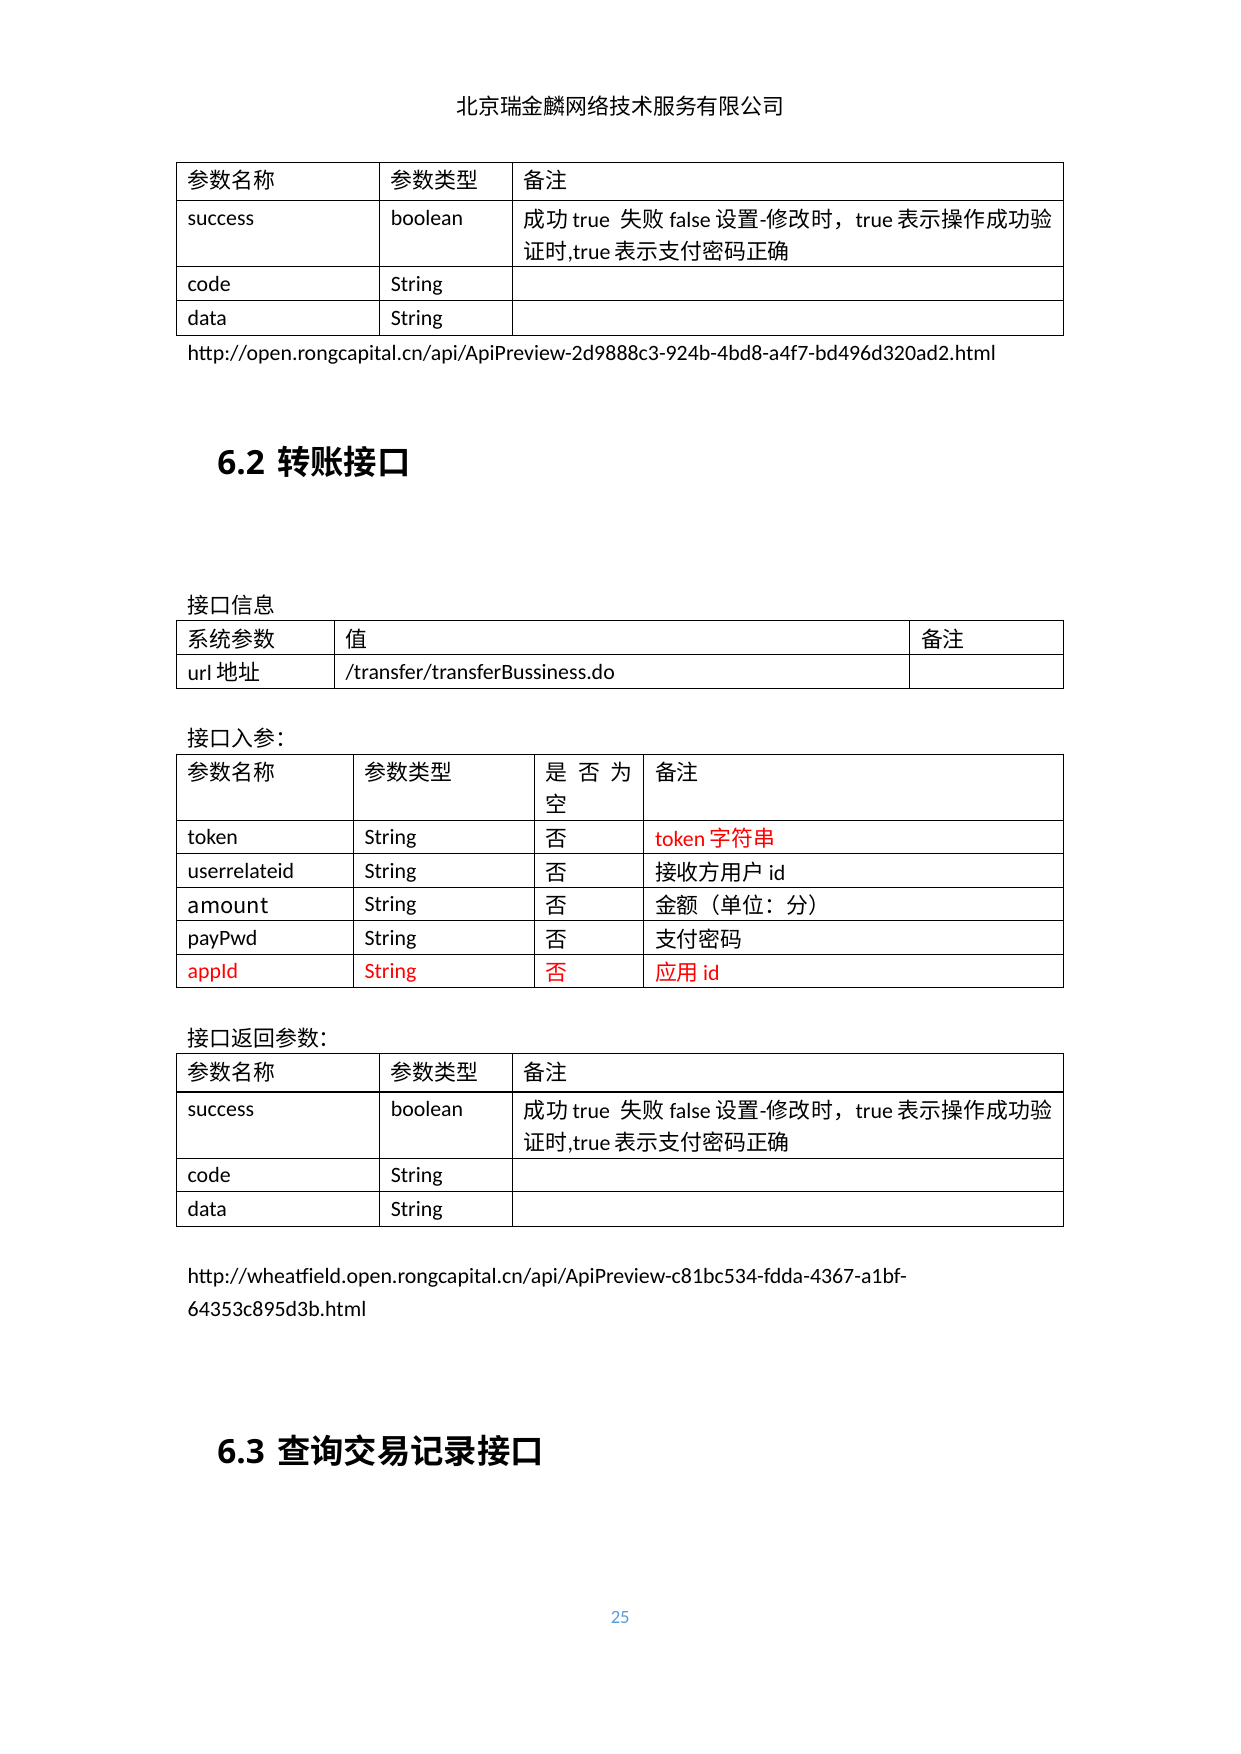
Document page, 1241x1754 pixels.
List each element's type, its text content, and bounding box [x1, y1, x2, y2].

table_cell appId [177, 955, 353, 987]
table_header 参数名称 [177, 755, 353, 819]
table_cell /transfer/transferBussiness.do [335, 655, 909, 687]
table_header 备注 [644, 755, 1063, 819]
text http://wheatfield.open.rongcapital.cn/api/ApiPreview-c81bc534-fdda-4367-a1bf-64353c895d3b.html [187, 1259, 1053, 1324]
table_cell [513, 267, 1063, 300]
table_cell payPwd [177, 921, 353, 954]
table_cell 否 [535, 821, 643, 853]
table_cell boolean [380, 1093, 512, 1157]
table_cell 接收方用户id [644, 854, 1063, 887]
table_cell token [177, 821, 353, 853]
table_cell 应用id [644, 955, 1063, 987]
table_cell String [354, 921, 534, 954]
table_cell String [354, 821, 534, 853]
table_cell String [354, 854, 534, 887]
table_cell boolean [380, 201, 512, 266]
table_header 备注 [513, 163, 1063, 200]
table_header 参数名称 [177, 163, 379, 200]
table_cell String [380, 1159, 512, 1191]
text 接口信息 [187, 588, 1053, 620]
table_cell [910, 655, 1063, 687]
table_header 备注 [910, 621, 1063, 654]
table_cell 否 [535, 854, 643, 887]
table_cell success [177, 1093, 379, 1157]
text 接口返回参数： [187, 1021, 1053, 1053]
table_header 参数类型 [380, 1054, 512, 1091]
table_cell url地址 [177, 655, 334, 687]
table_cell data [177, 301, 379, 335]
table_cell 否 [535, 888, 643, 920]
text 接口入参： [187, 721, 1053, 753]
table_cell data [177, 1192, 379, 1226]
table_cell [513, 1159, 1063, 1191]
table_header 备注 [513, 1054, 1063, 1091]
table_header 值 [335, 621, 909, 654]
table_cell [513, 301, 1063, 335]
table_header 系统参数 [177, 621, 334, 654]
table_header 是否为空 [535, 755, 643, 819]
table_cell success [177, 201, 379, 266]
table_cell 成功true 失败false设置-修改时，true表示操作成功验证时,true表示支付密码正确 [513, 201, 1063, 266]
table_header 参数类型 [354, 755, 534, 819]
table_cell String [380, 267, 512, 300]
table_cell String [380, 301, 512, 335]
table_cell token字符串 [644, 821, 1063, 853]
table_cell code [177, 1159, 379, 1191]
table_header 参数类型 [380, 163, 512, 200]
table_cell 支付密码 [644, 921, 1063, 954]
subtitle 查询交易记录接口 [217, 1417, 1053, 1482]
table_header 参数名称 [177, 1054, 379, 1091]
table_cell [513, 1192, 1063, 1226]
subtitle 转账接口 [217, 428, 1053, 493]
table_cell 金额（单位：分） [644, 888, 1063, 920]
table_cell String [354, 888, 534, 920]
table_cell amount [177, 888, 353, 920]
table_cell code [177, 267, 379, 300]
table_cell String [354, 955, 534, 987]
table_cell 否 [535, 921, 643, 954]
table_cell String [380, 1192, 512, 1226]
table_cell userrelateid [177, 854, 353, 887]
table_cell 否 [535, 955, 643, 987]
text http://open.rongcapital.cn/api/ApiPreview-2d9888c3-924b-4bd8-a4f7-bd496d320ad2.html [187, 336, 1053, 368]
table_cell 成功true 失败false设置-修改时，true表示操作成功验证时,true表示支付密码正确 [513, 1093, 1063, 1157]
